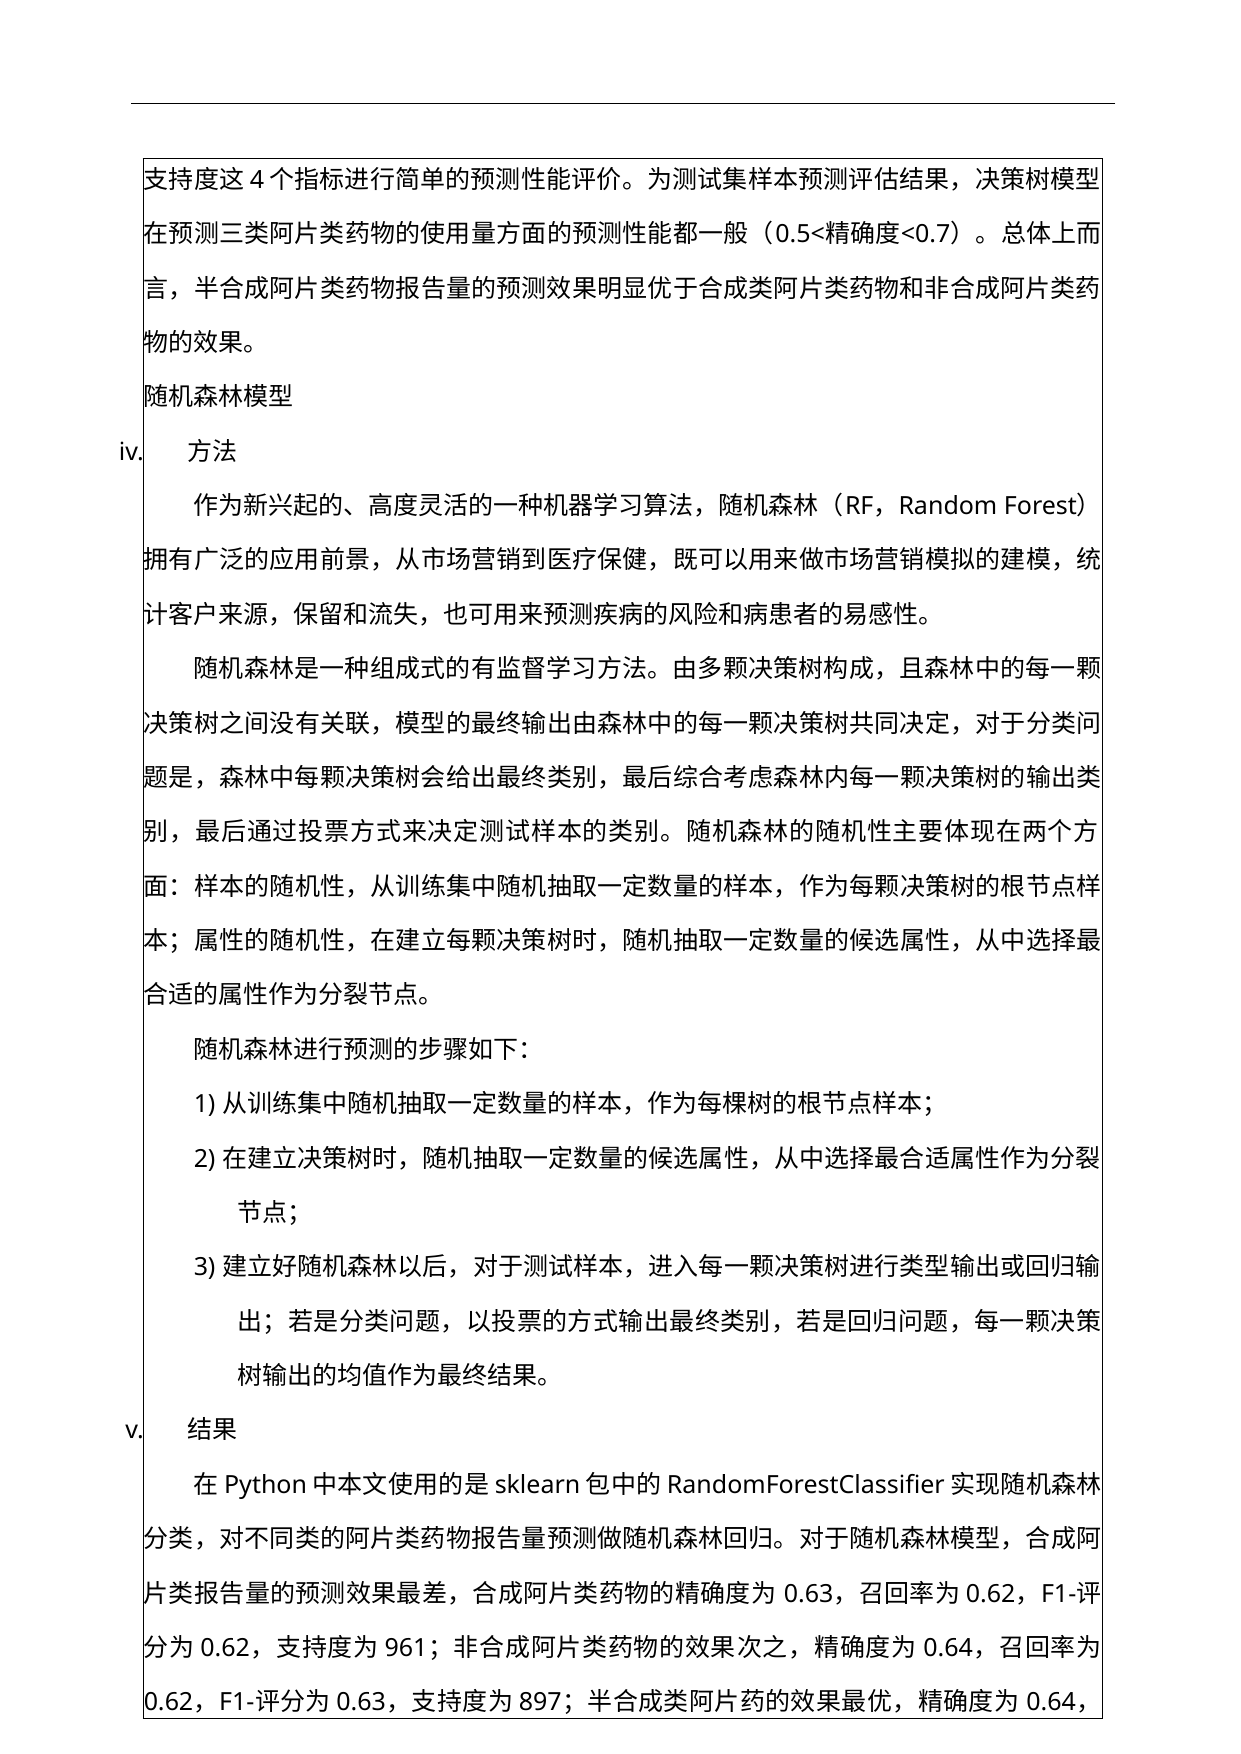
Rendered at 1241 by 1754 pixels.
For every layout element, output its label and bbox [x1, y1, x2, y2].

table_cell [144, 159, 1102, 1718]
